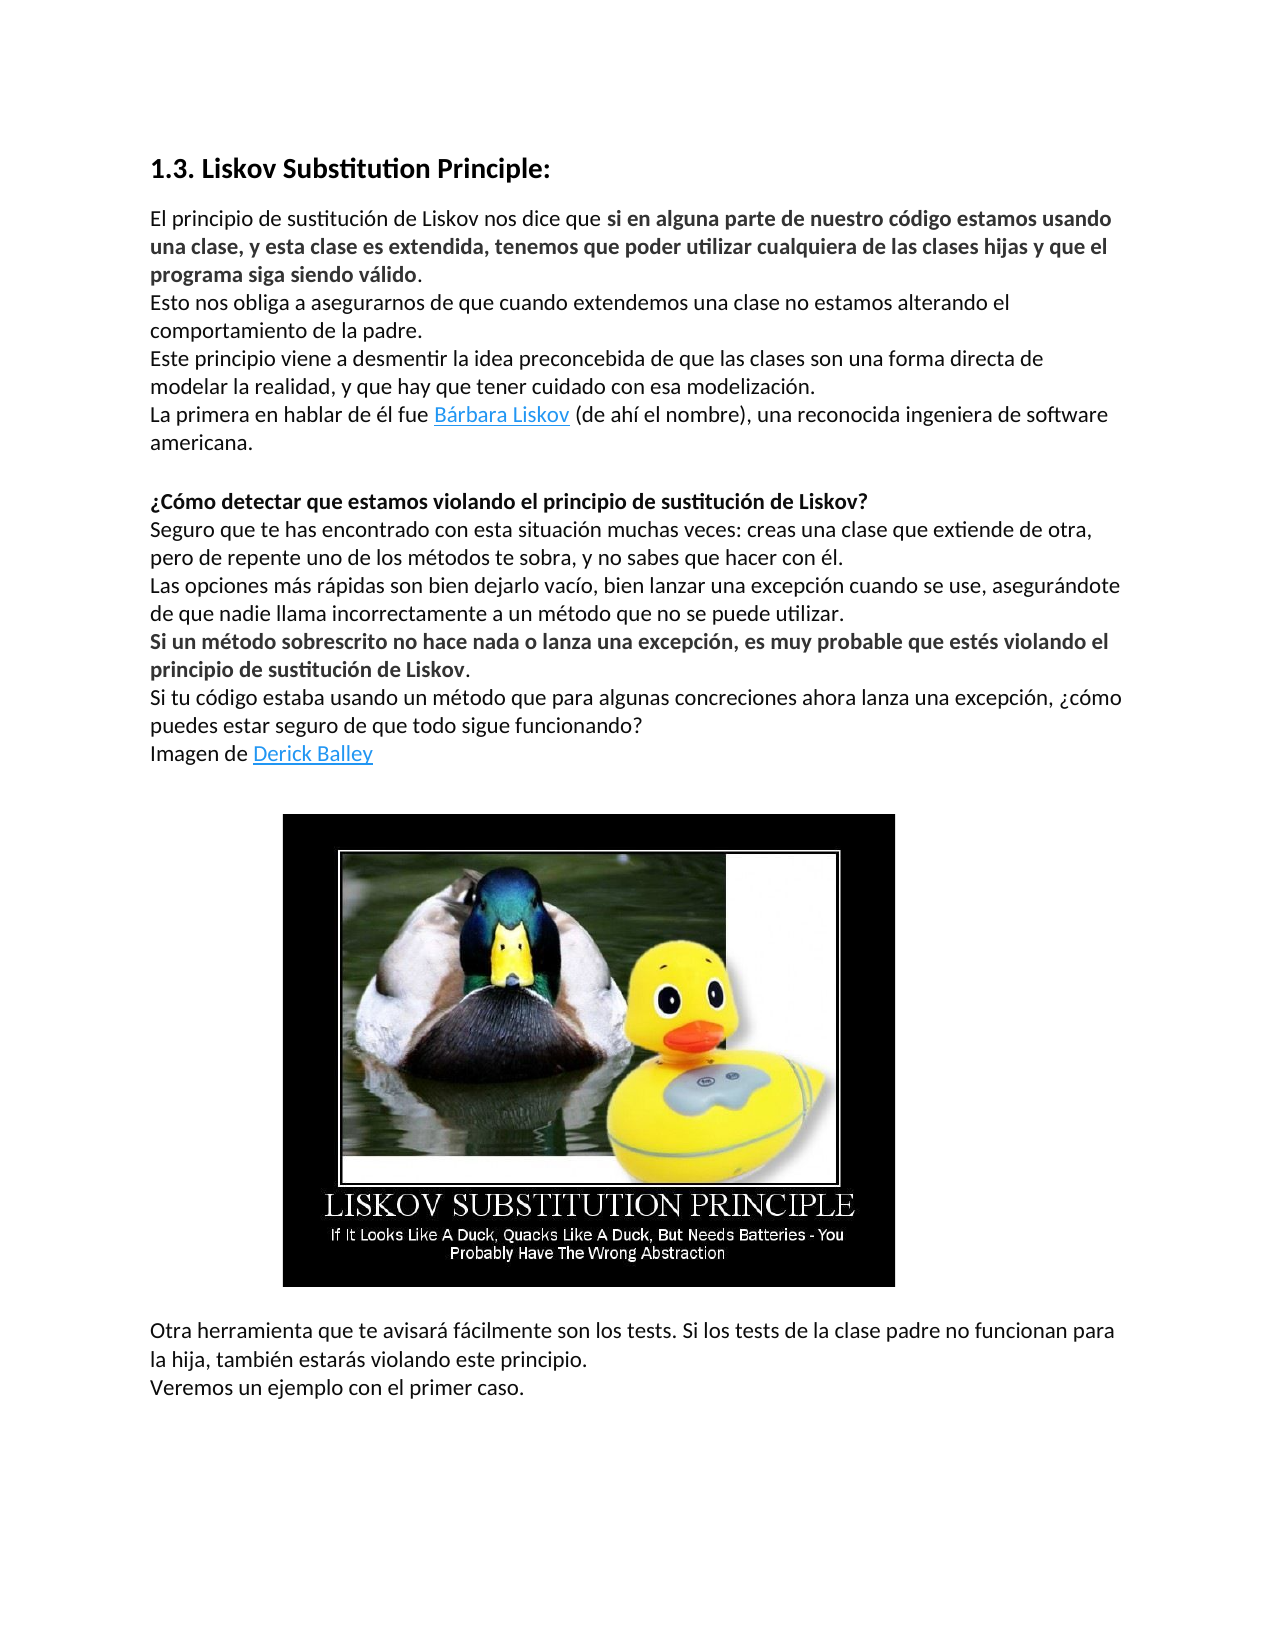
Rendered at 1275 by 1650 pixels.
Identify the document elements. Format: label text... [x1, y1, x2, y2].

text Esto nos obliga a asegurarnos de que cuando extendemos una clase no estamos alterando el comportamiento de la padre. [150, 288, 1125, 344]
subtitle ¿Cómo detectar que estamos violando el principio de sustitución de Liskov? [150, 472, 1125, 515]
text La primera en hablar de él fue Bárbara Liskov (de ahí el nombre), una reconocida ingeniera de software americana. [150, 401, 1125, 457]
text El principio de sustitución de Liskov nos dice que si en alguna parte de nuestro código estamos usando una clase, y esta clase es extendida, tenemos que poder utilizar cualquiera de las clases hijas y que el programa siga siendo válido. [150, 204, 1125, 288]
picture [282, 814, 896, 1287]
text Otra herramienta que te avisará fácilmente son los tests. Si los tests de la clase padre no funcionan para la hija, también estarás violando este principio. [150, 1317, 1125, 1373]
text Si un método sobrescrito no hace nada o lanza una excepción, es muy probable que estés violando el principio de sustitución de Liskov. [150, 627, 1125, 683]
text Veremos un ejemplo con el primer caso. [150, 1373, 1125, 1401]
text Las opciones más rápidas son bien dejarlo vacío, bien lanzar una excepción cuando se use, asegurándote de que nadie llama incorrectamente a un método que no se puede utilizar. [150, 571, 1125, 627]
text 1.3. Liskov Substitution Principle: [150, 150, 1125, 186]
text Imagen de Derick Balley [150, 739, 1125, 767]
text Este principio viene a desmentir la idea preconcebida de que las clases son una forma directa de modelar la realidad, y que hay que tener cuidado con esa modelización. [150, 344, 1125, 401]
text Si tu código estaba usando un método que para algunas concreciones ahora lanza una excepción, ¿cómo puedes estar seguro de que todo sigue funcionando? [150, 683, 1125, 739]
text Seguro que te has encontrado con esta situación muchas veces: creas una clase que extiende de otra, pero de repente uno de los métodos te sobra, y no sabes que hacer con él. [150, 515, 1125, 571]
